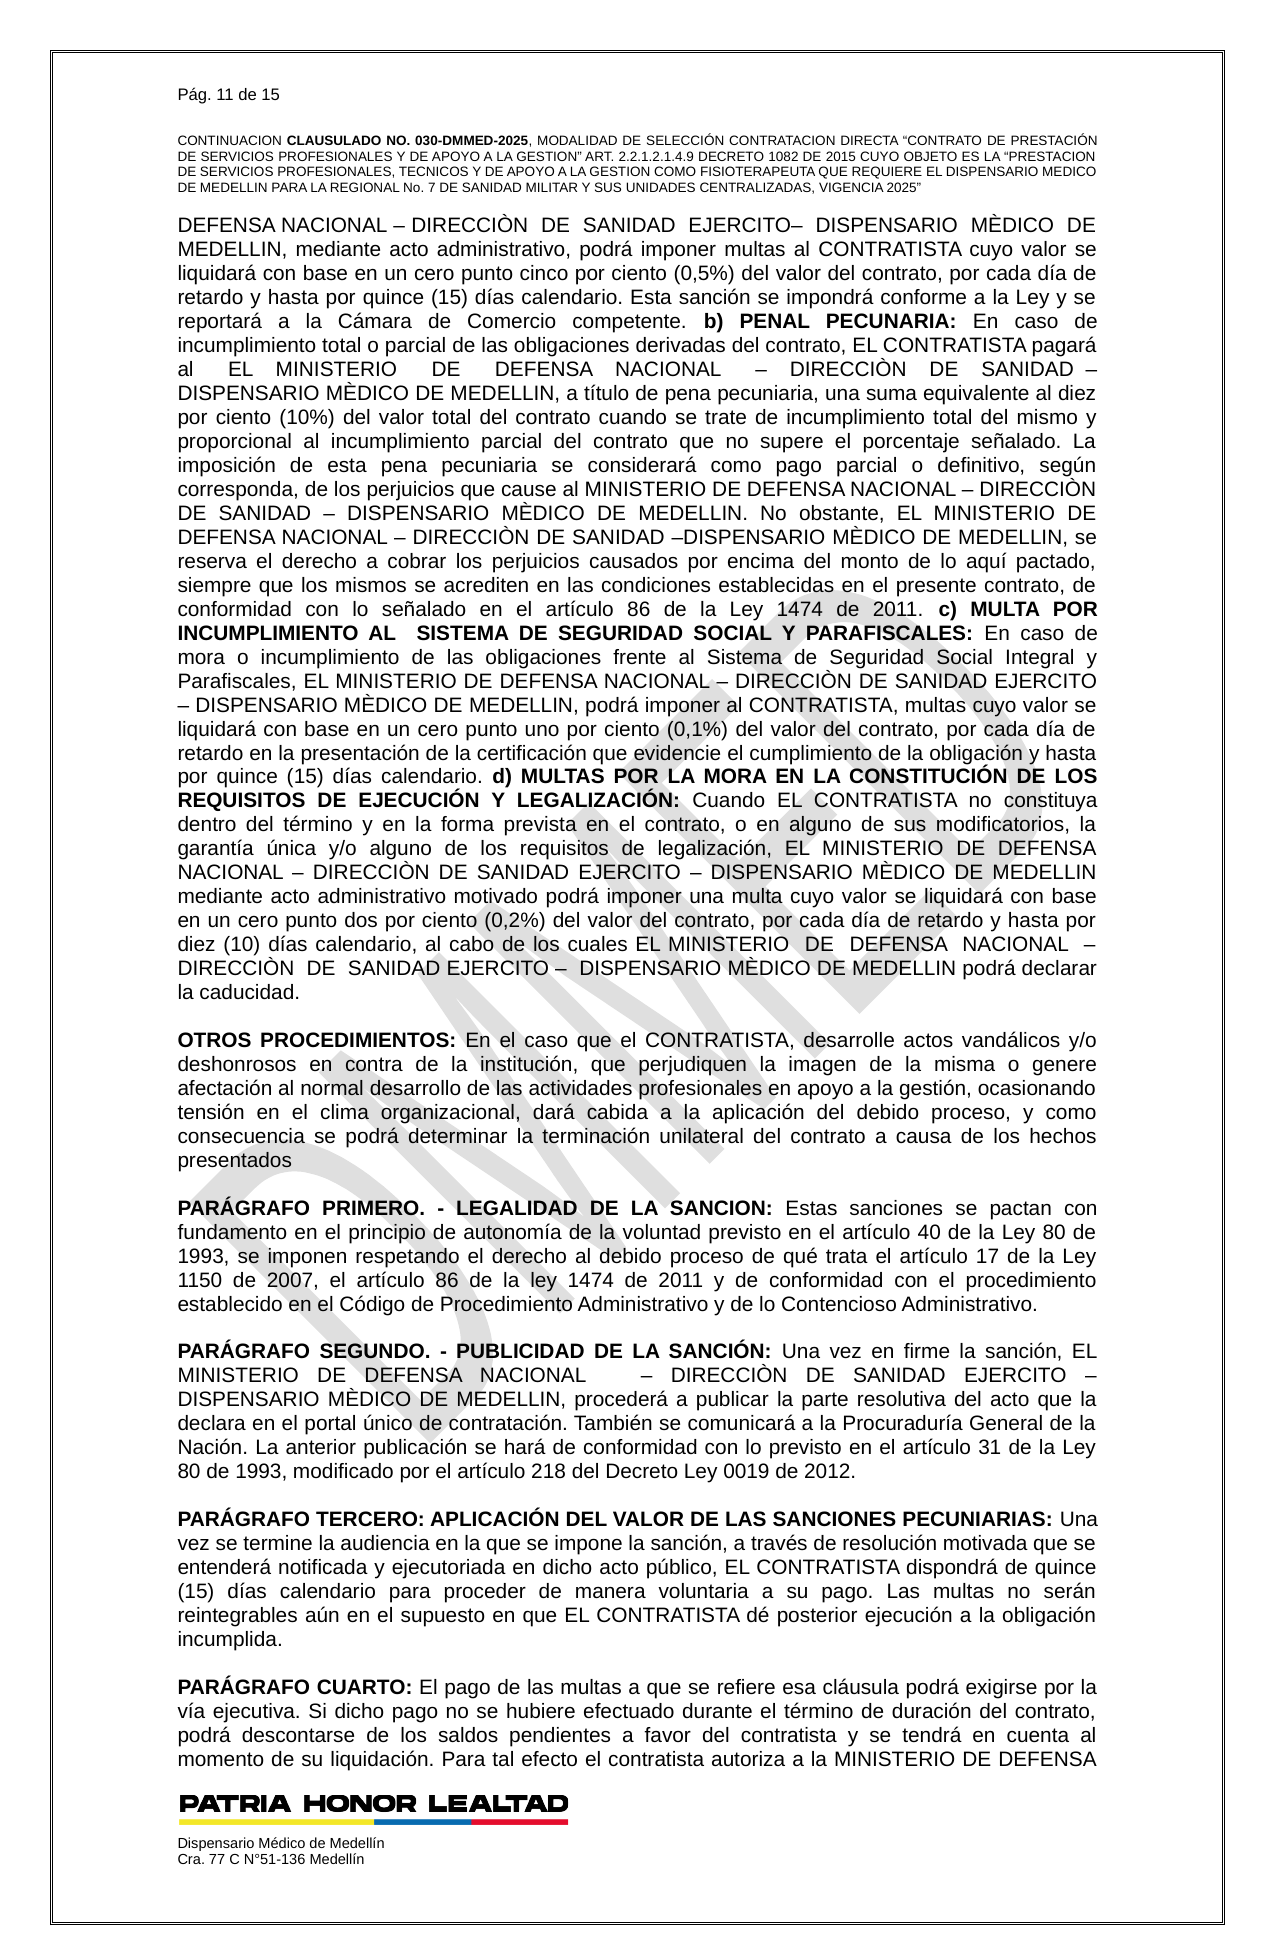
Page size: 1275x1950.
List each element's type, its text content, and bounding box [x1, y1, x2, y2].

text PARÁGRAFO PRIMERO. - LEGALIDAD DE LA SANCION: Estas sanciones se pactan con fundamento en el principio de autonomía de la voluntad previsto en el artículo 40 de la Ley 80 de 1993, se imponen respetando el derecho al debido proceso de qué trata el artículo 17 de la Ley 1150 de 2007, el artículo 86 de la ley 1474 de 2011 y de conformidad con el procedimiento establecido en el Código de Procedimiento Administrativo y de lo Contencioso Administrativo. [177, 1196, 1098, 1315]
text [177, 213, 1098, 1004]
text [177, 1675, 1098, 1771]
text PARÁGRAFO SEGUNDO. - PUBLICIDAD DE LA SANCIÓN: Una vez en firme la sanción, EL MINISTERIO DE DEFENSA NACIONAL – DIRECCIÒN DE SANIDAD EJERCITO – DISPENSARIO MÈDICO DE MEDELLIN, procederá a publicar la parte resolutiva del acto que la declara en el portal único de contratación. También se comunicará a la Procuraduría General de la Nación. La anterior publicación se hará de conformidad con lo previsto en el artículo 31 de la Ley 80 de 1993, modificado por el artículo 218 del Decreto Ley 0019 de 2012. [177, 1339, 1098, 1483]
picture [179, 1795, 569, 1825]
text PARÁGRAFO TERCERO: APLICACIÓN DEL VALOR DE LAS SANCIONES PECUNIARIAS: Una vez se termine la audiencia en la que se impone la sanción, a través de resolución motivada que se entenderá notificada y ejecutoriada en dicho acto público, EL CONTRATISTA dispondrá de quince (15) días calendario para proceder de manera voluntaria a su pago. Las multas no serán reintegrables aún en el supuesto en que EL CONTRATISTA dé posterior ejecución a la obligación incumplida. [177, 1507, 1098, 1651]
text OTROS PROCEDIMIENTOS: En el caso que el CONTRATISTA, desarrolle actos vandálicos y/o deshonrosos en contra de la institución, que perjudiquen la imagen de la misma o genere afectación al normal desarrollo de las actividades profesionales en apoyo a la gestión, ocasionando tensión en el clima organizacional, dará cabida a la aplicación del debido proceso, y como consecuencia se podrá determinar la terminación unilateral del contrato a causa de los hechos presentados [177, 1028, 1098, 1172]
